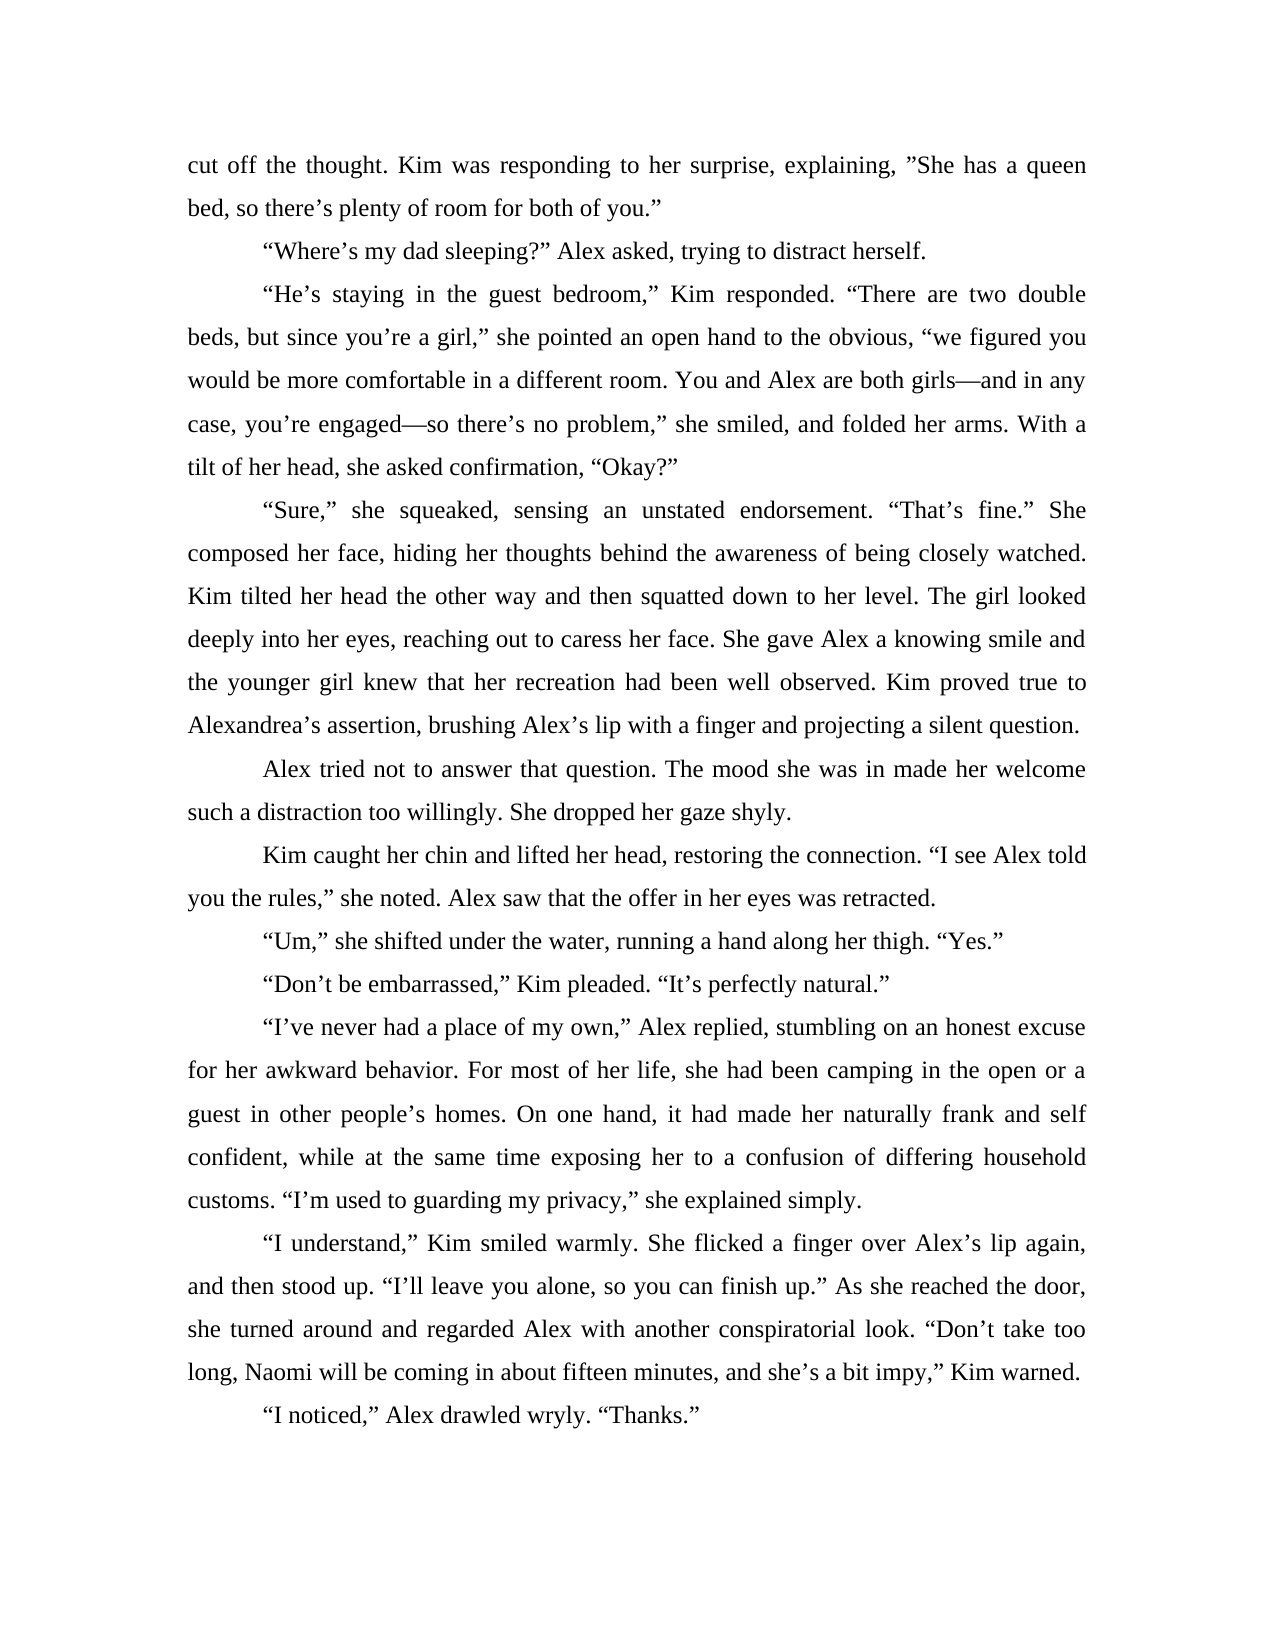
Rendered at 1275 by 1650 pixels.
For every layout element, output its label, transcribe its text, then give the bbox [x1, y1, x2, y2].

text “Sure,” she squeaked, sensing an unstated endorsement. “That’s fine.” She composed her face, hiding her thoughts behind the awareness of being closely watched. Kim tilted her head the other way and then squatted down to her level. The girl looked deeply into her eyes, reaching out to caress her face. She gave Alex a knowing smile and the younger girl knew that her recreation had been well observed. Kim proved true to Alexandrea’s assertion, brushing Alex’s lip with a finger and projecting a silent question. [187, 495, 1087, 739]
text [187, 150, 1087, 222]
text “He’s staying in the guest bedroom,” Kim responded. “There are two double beds, but since you’re a girl,” she pointed an open hand to the obvious, “we figured you would be more comfortable in a different room. You and Alex are both girls—and in any case, you’re engaged—so there’s no problem,” she smiled, and folded her arms. With a tilt of her head, she asked confirmation, “Okay?” [187, 279, 1087, 481]
text “Don’t be embarrassed,” Kim pleaded. “It’s perfectly natural.” [187, 969, 1087, 998]
text Alex tried not to answer that question. The mood she was in made her welcome such a distraction too willingly. She dropped her gaze shyly. [187, 754, 1087, 826]
text “Where’s my dad sleeping?” Alex asked, trying to distract herself. [187, 236, 1087, 265]
text “I understand,” Kim smiled warmly. She flicked a finger over Alex’s lip again, and then stood up. “I’ll leave you alone, so you can finish up.” As she reached the door, she turned around and regarded Alex with another conspiratorial look. “Don’t take too long, Naomi will be coming in about fifteen minutes, and she’s a bit impy,” Kim warned. [187, 1228, 1087, 1386]
text “I noticed,” Alex drawled wryly. “Thanks.” [187, 1401, 1087, 1429]
text “I’ve never had a place of my own,” Alex replied, stumbling on an honest excuse for her awkward behavior. For most of her life, she had been camping in the open or a guest in other people’s homes. On one hand, it had made her naturally frank and self confident, while at the same time exposing her to a confusion of differing household customs. “I’m used to guarding my privacy,” she explained simply. [187, 1012, 1087, 1214]
text “Um,” she shifted under the water, running a hand along her thigh. “Yes.” [187, 926, 1087, 955]
text Kim caught her chin and lifted her head, restoring the connection. “I see Alex told you the rules,” she noted. Alex saw that the offer in her eyes was retracted. [187, 840, 1087, 912]
